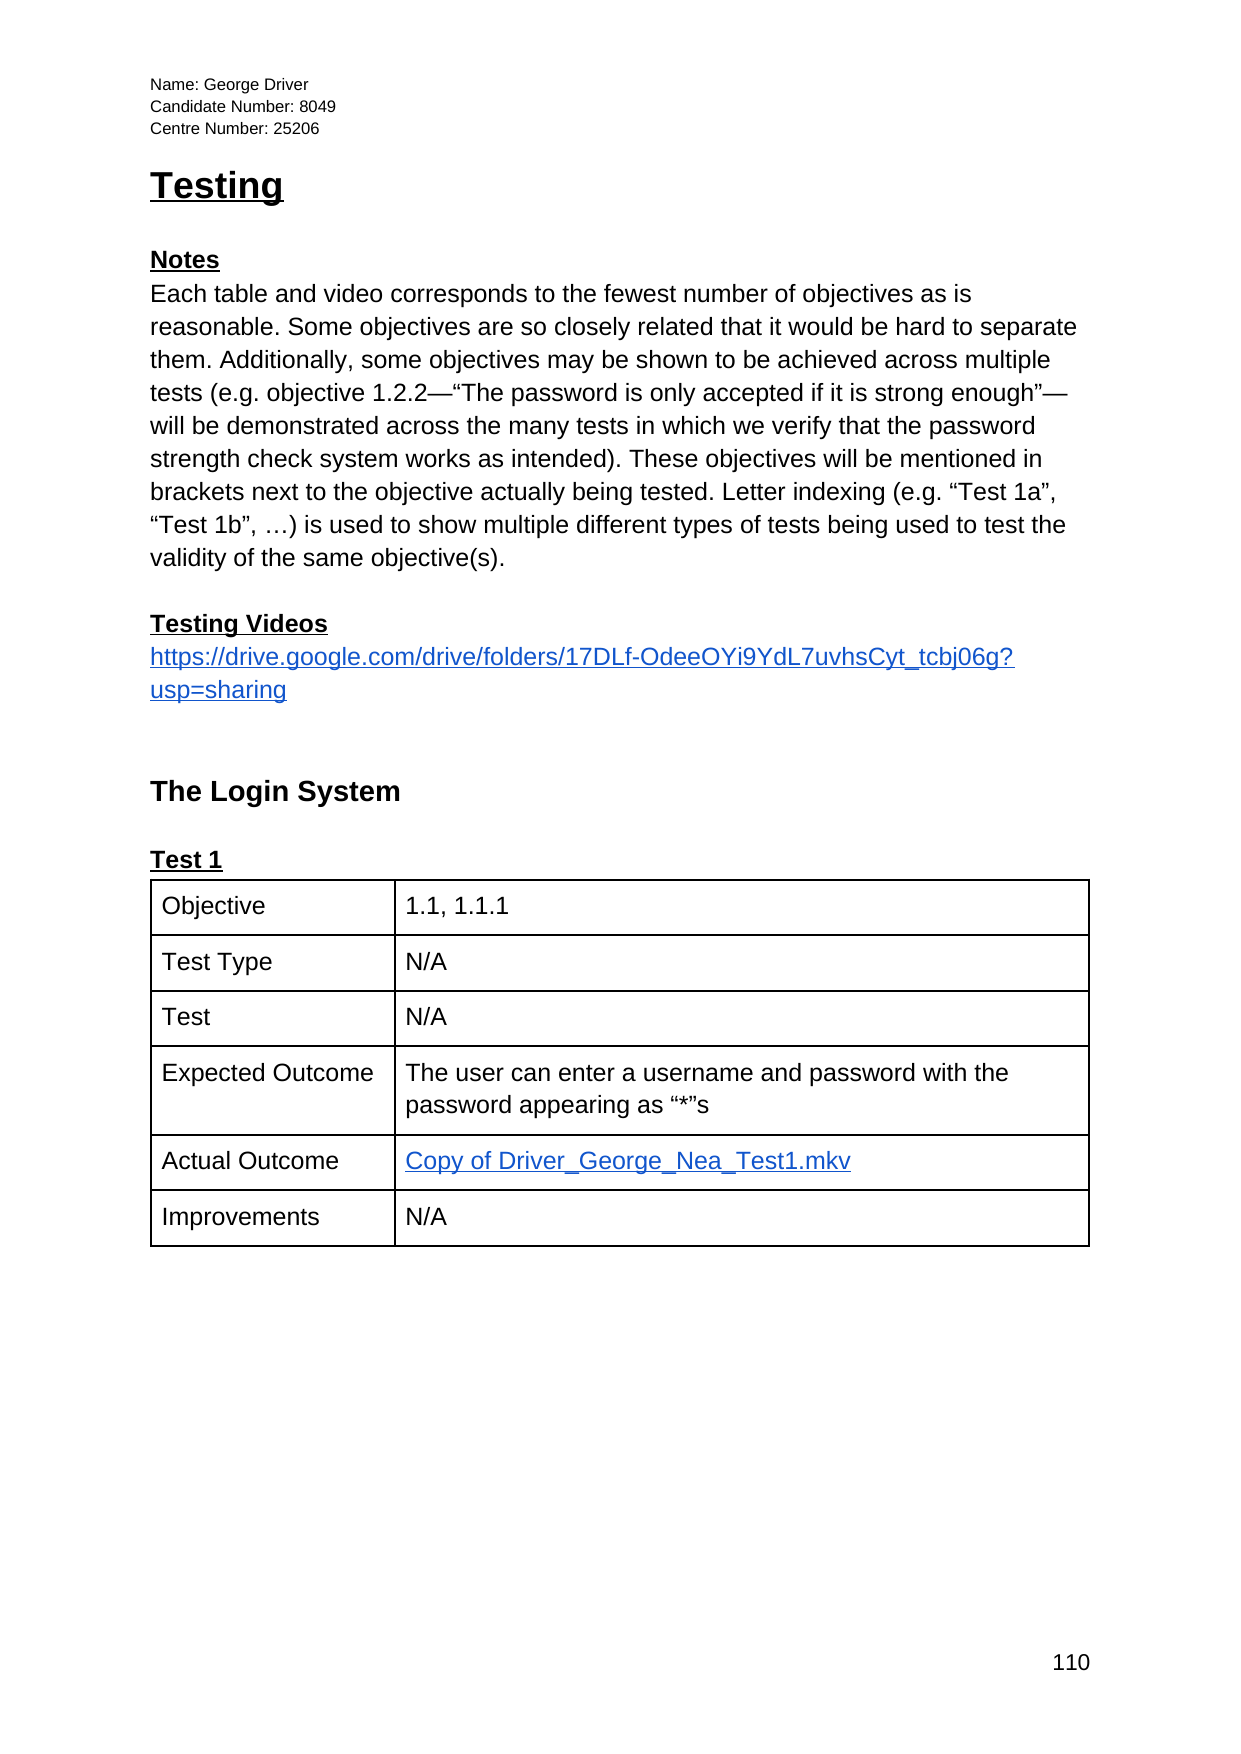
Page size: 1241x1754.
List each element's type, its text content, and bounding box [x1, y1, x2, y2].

table_cell Improvements [152, 1191, 394, 1244]
table_cell Actual Outcome [152, 1136, 394, 1189]
text https://drive.google.com/drive/folders/17DLf-OdeeOYi9YdL7uvhsCyt_tcbj06g?usp=sharing [150, 642, 1090, 703]
table_cell N/A [396, 1191, 1088, 1244]
text Testing Videos [150, 609, 1090, 637]
text Test 1 [150, 845, 1090, 874]
table_cell Test [152, 992, 394, 1045]
text Notes [150, 246, 1090, 274]
text Each table and video corresponds to the fewest number of objectives as is reasonable. Some objectives are so closely related that it would be hard to separate them. Additionally, some objectives may be shown to be achieved across multiple tests (e.g. objective 1.2.2—“The password is only accepted if it is strong enough”—will be demonstrated across the many tests in which we verify that the password strength check system works as intended). These objectives will be mentioned in brackets next to the objective actually being tested. Letter indexing (e.g. “Test 1a”, “Test 1b”, …) is used to show multiple different types of tests being used to test the validity of the same objective(s). [150, 278, 1090, 571]
table_cell N/A [396, 936, 1088, 989]
table_header Objective [152, 881, 394, 934]
text The Login System [150, 774, 1090, 807]
table_cell Expected Outcome [152, 1047, 394, 1133]
table_header 1.1, 1.1.1 [396, 881, 1088, 934]
table_cell N/A [396, 992, 1088, 1045]
text Testing [150, 163, 1090, 206]
table_cell Copy of Driver_George_Nea_Test1.mkv [396, 1136, 1088, 1189]
table_cell Test Type [152, 936, 394, 989]
table_cell The user can enter a username and password with the password appearing as “*”s [396, 1047, 1088, 1133]
